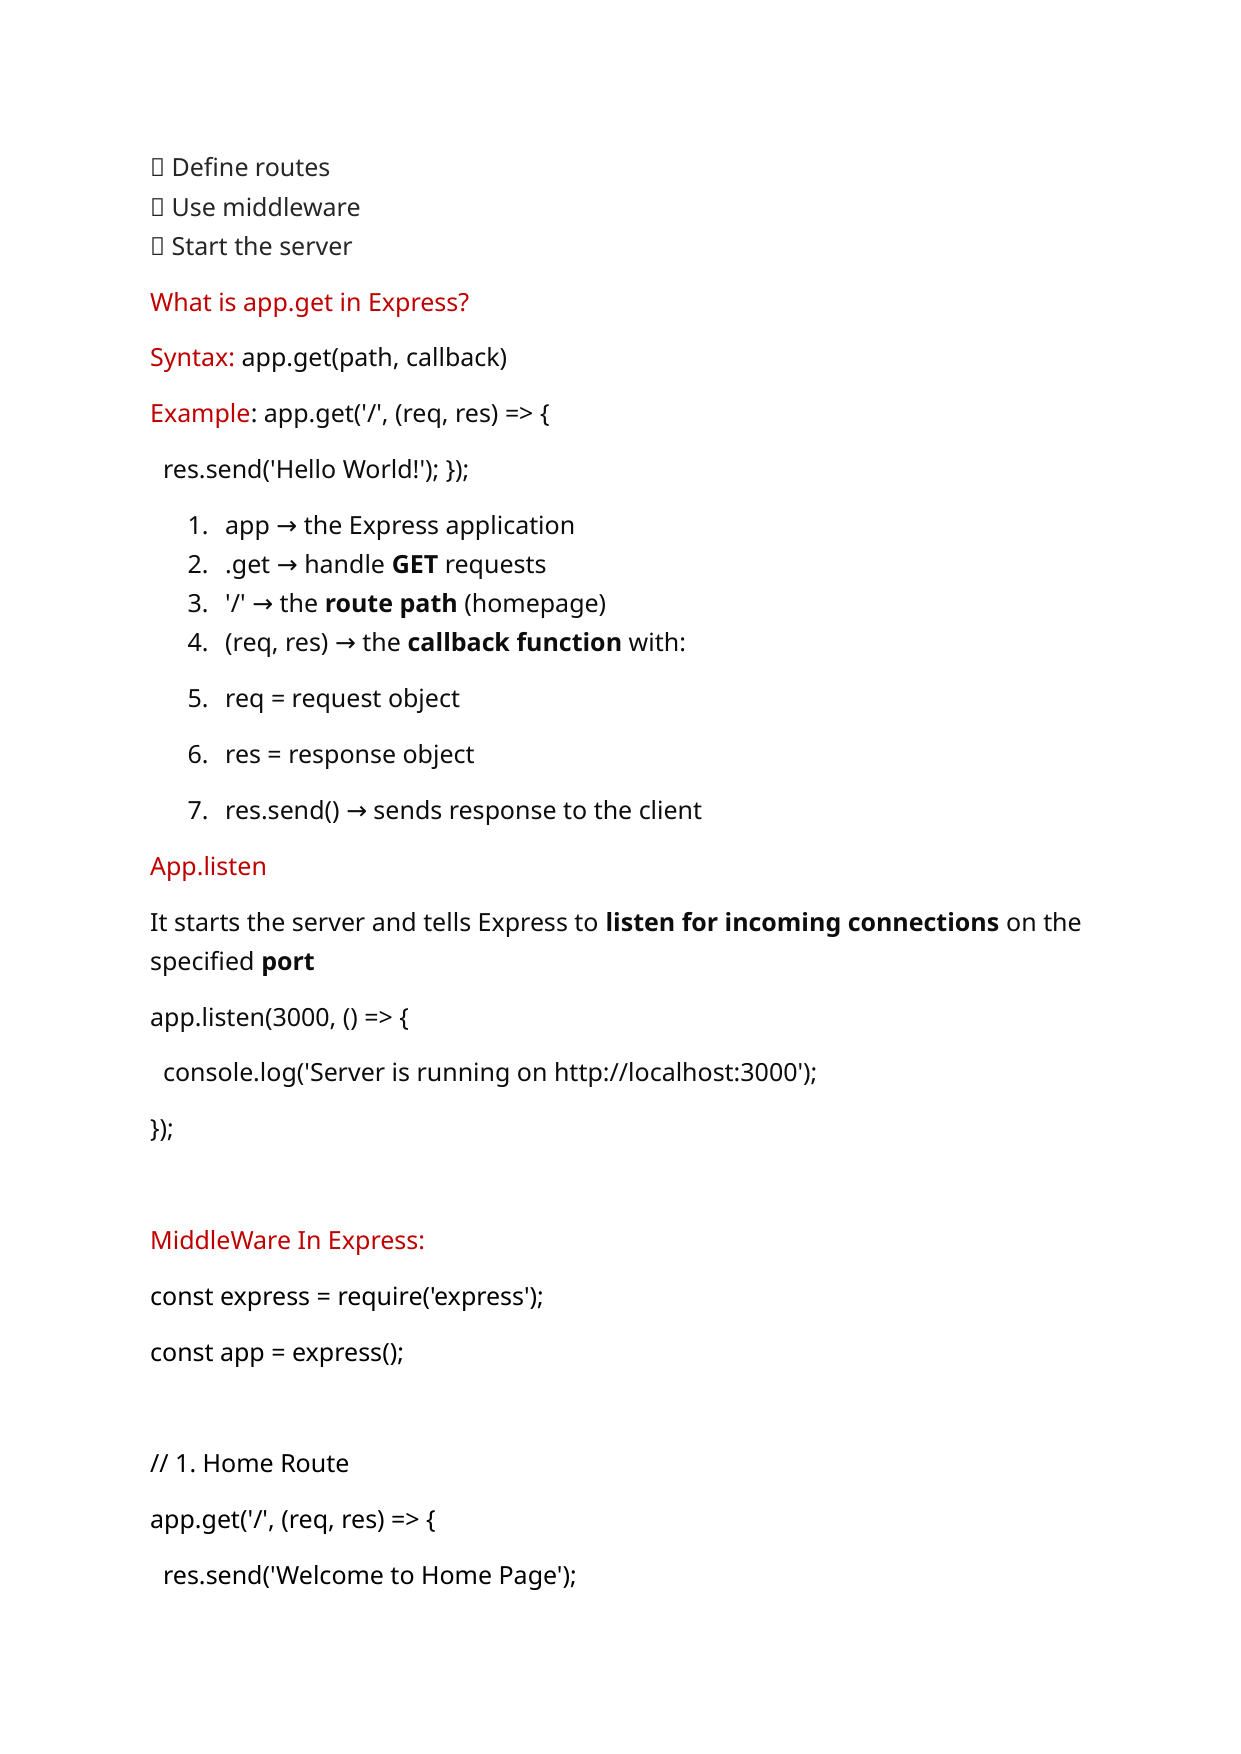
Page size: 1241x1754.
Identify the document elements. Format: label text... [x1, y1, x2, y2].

list app → the Express application [187, 507, 1090, 542]
text const app = express(); [150, 1334, 1090, 1368]
list (req, res) → the callback function with: [187, 625, 1090, 659]
text app.get('/', (req, res) => { [150, 1502, 1090, 1536]
text app.listen(3000, () => { [150, 999, 1090, 1033]
text Example: app.get('/', (req, res) => { [150, 396, 1090, 430]
text ✅ Define routes ✅ Use middleware ✅ Start the server [150, 150, 1090, 262]
text It starts the server and tells Express to listen for incoming connections on the specified port [150, 904, 1090, 977]
text App.listen [150, 848, 1090, 882]
text res.send('Hello World!'); }); [150, 452, 1090, 486]
text console.log('Server is running on http://localhost:3000'); [150, 1055, 1090, 1089]
text // 1. Home Route [150, 1446, 1090, 1480]
list '/' → the route path (homepage) [187, 586, 1090, 620]
text const express = require('express'); [150, 1278, 1090, 1312]
list req = request object [187, 681, 1090, 715]
text Syntax: app.get(path, callback) [150, 340, 1090, 374]
text What is app.get in Express? [150, 284, 1090, 318]
text MiddleWare In Express: [150, 1222, 1090, 1257]
text res.send('Welcome to Home Page'); [150, 1557, 1090, 1592]
list .get → handle GET requests [187, 547, 1090, 581]
list res = response object [187, 737, 1090, 771]
text }); [150, 1111, 1090, 1145]
list res.send() → sends response to the client [187, 792, 1090, 827]
